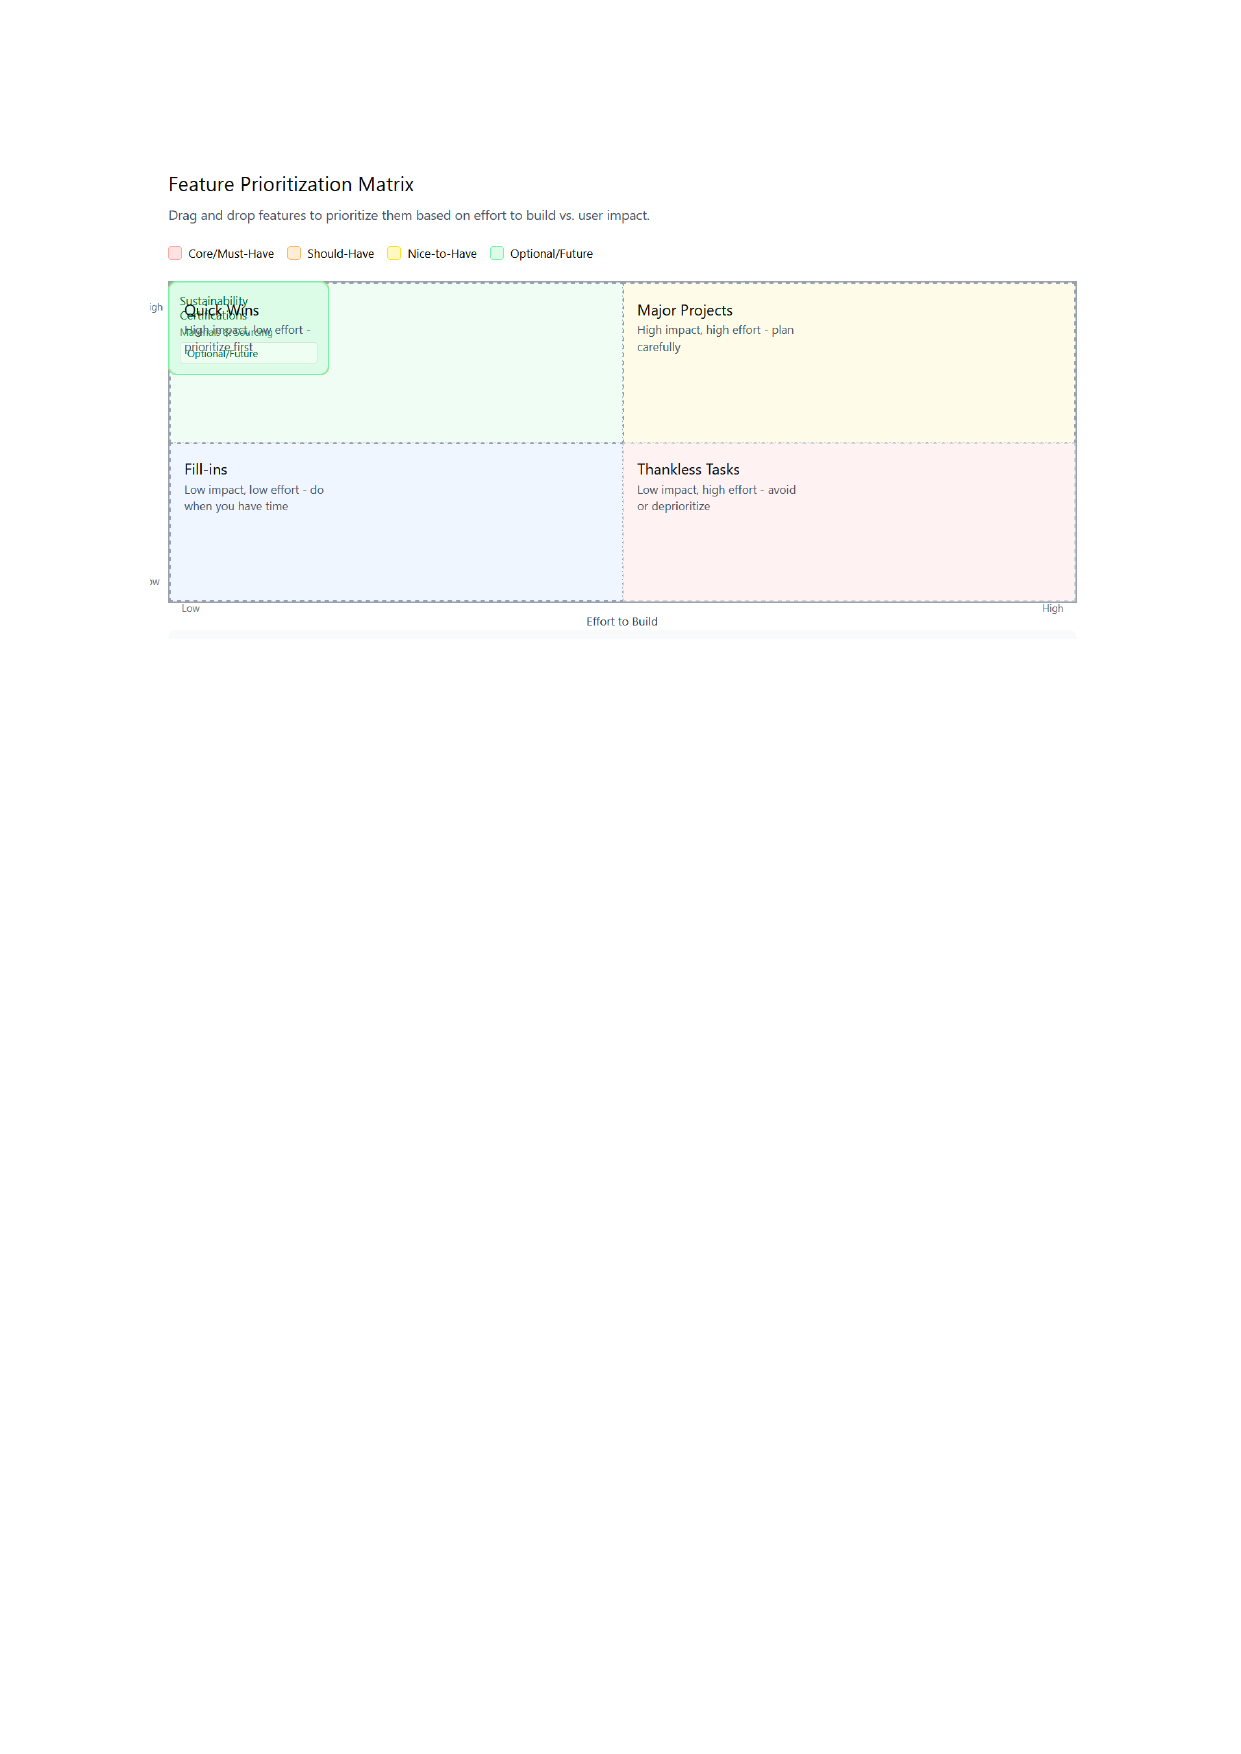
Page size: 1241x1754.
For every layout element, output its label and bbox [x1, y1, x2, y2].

picture [150, 150, 1091, 639]
